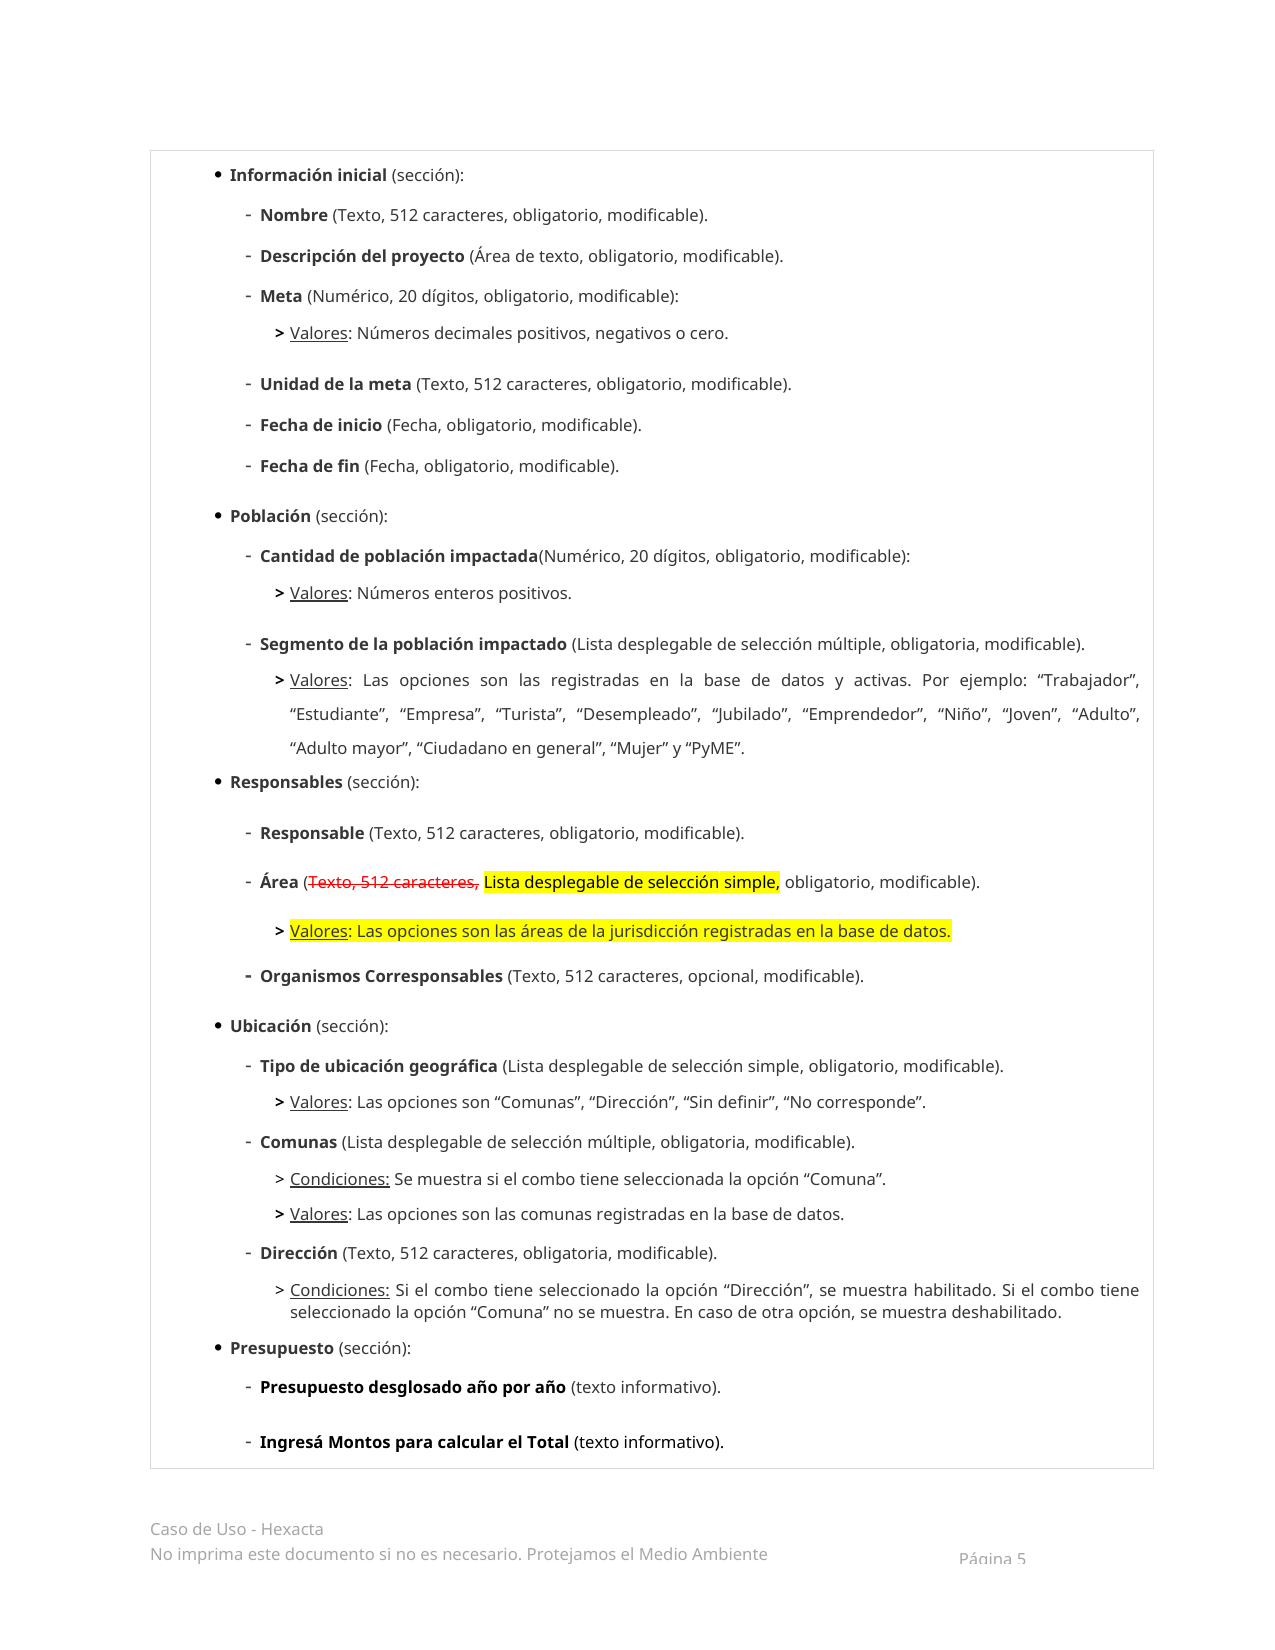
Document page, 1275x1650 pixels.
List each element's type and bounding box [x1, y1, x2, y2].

table_cell [151, 151, 1153, 1468]
